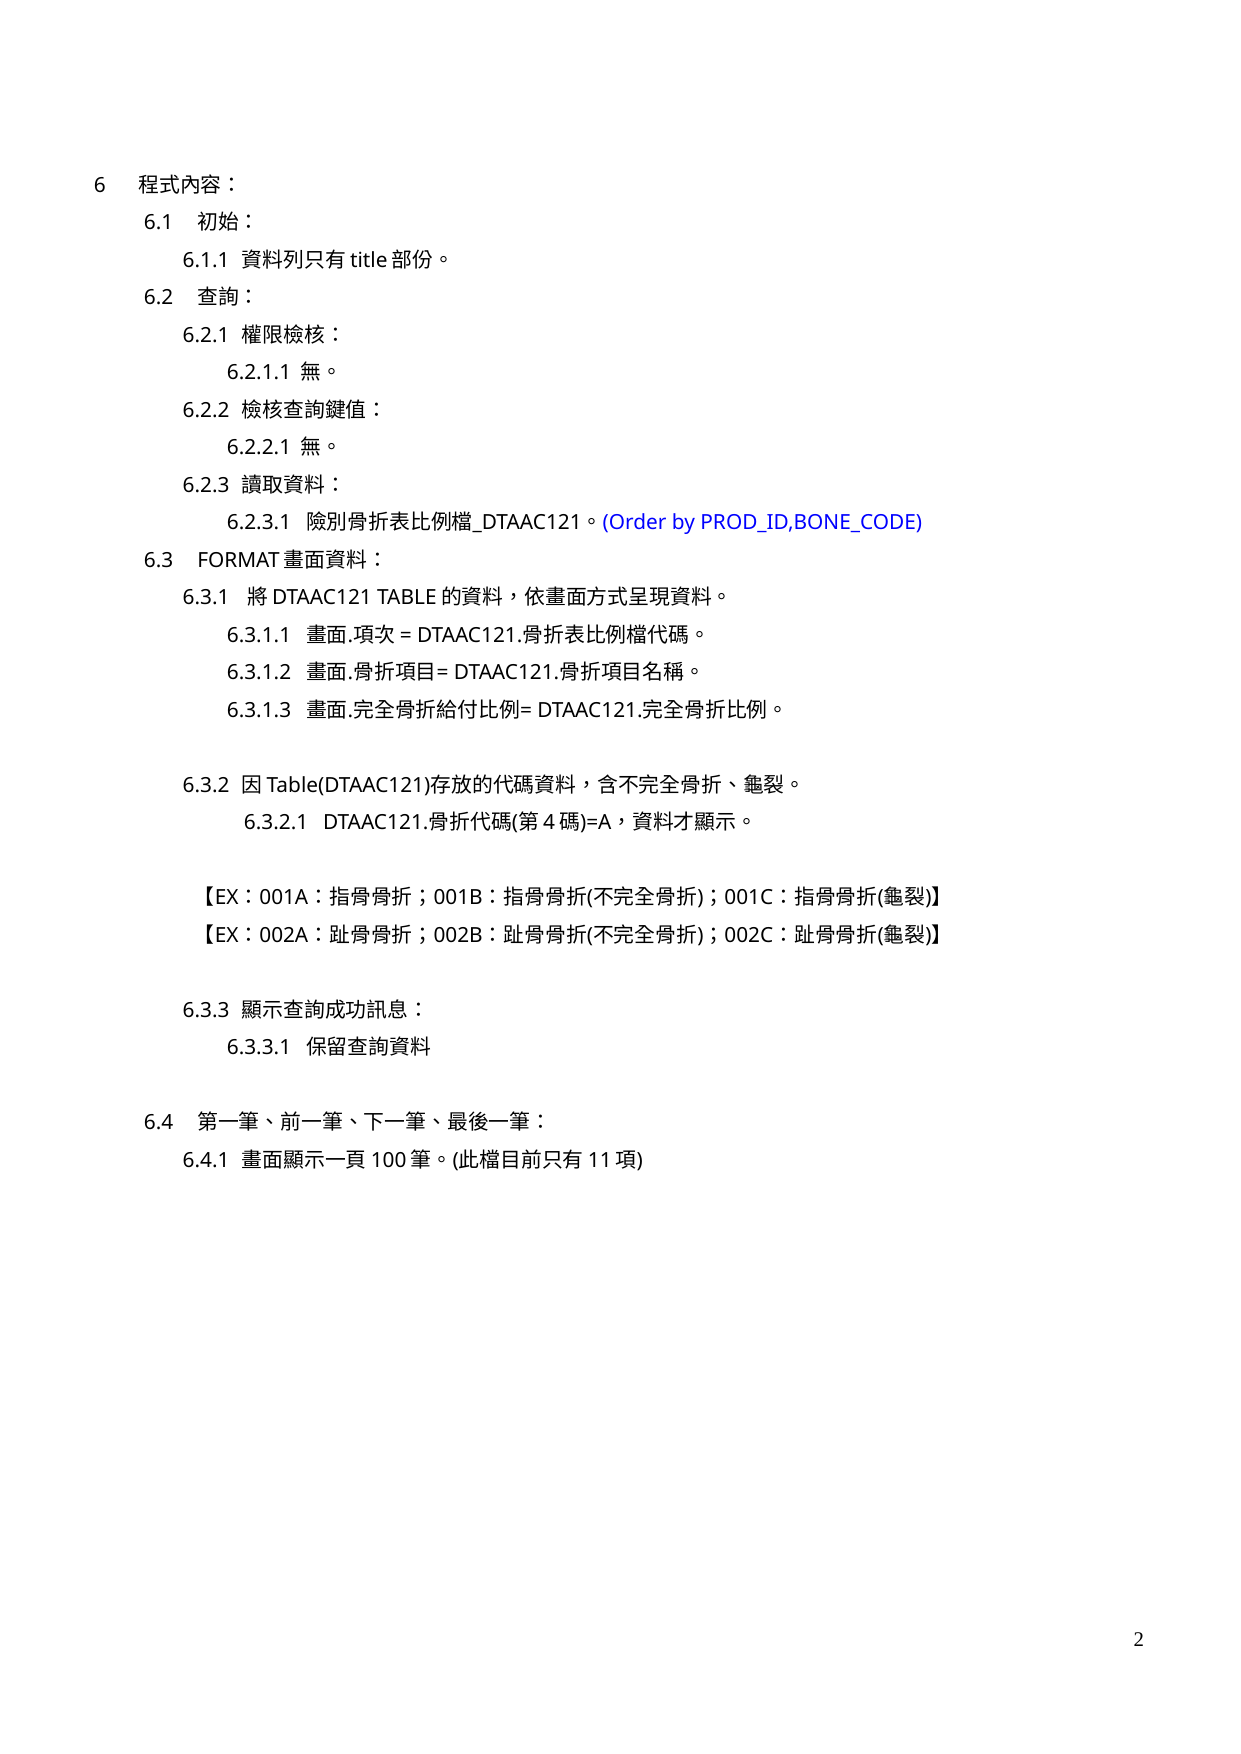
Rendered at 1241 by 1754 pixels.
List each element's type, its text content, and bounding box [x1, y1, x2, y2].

list 無。 [227, 427, 1144, 464]
list 因Table(DTAAC121)存放的代碼資料，含不完全骨折、龜裂。 [182, 764, 1144, 802]
list 保留查詢資料 [227, 1027, 1144, 1064]
list 畫面顯示一頁100筆。(此檔目前只有11項) [182, 1139, 1144, 1177]
list FORMAT畫面資料： [144, 539, 1144, 577]
list 險別骨折表比例檔_DTAAC121。(Order by PROD_ID,BONE_CODE) [227, 502, 1144, 539]
list 畫面.完全骨折給付比例= DTAAC121.完全骨折比例。 [227, 689, 1144, 727]
list 初始： [144, 202, 1144, 239]
list 程式內容： [94, 164, 1144, 202]
list 無。 [227, 352, 1144, 389]
list 畫面.項次 = DTAAC121.骨折表比例檔代碼。 [227, 614, 1144, 652]
list 第一筆、前一筆、下一筆、最後一筆： [144, 1102, 1144, 1139]
list DTAAC121.骨折代碼(第)=A，資料才顯示。 [244, 802, 1144, 839]
list 檢核查詢鍵值： [182, 389, 1144, 427]
text 【EX：：趾骨骨折；002B：趾骨骨折(不完全骨折)；：趾骨骨折(龜裂)】 [182, 914, 1144, 952]
list 顯示查詢成功訊息： [182, 989, 1144, 1027]
list 權限檢核： [182, 314, 1144, 352]
list 將DTAAC121 TABLE的資料，依畫面方式呈現資料。 [182, 577, 1144, 614]
list 資料列只有title部份。 [182, 239, 1144, 277]
list 讀取資料： [182, 464, 1144, 502]
text 【EX：：指骨骨折；001B：指骨骨折(不完全骨折)；：指骨骨折(龜裂)】 [182, 877, 1144, 914]
list 畫面.骨折項目= DTAAC121.骨折項目名稱。 [227, 652, 1144, 689]
list 查詢： [144, 277, 1144, 314]
